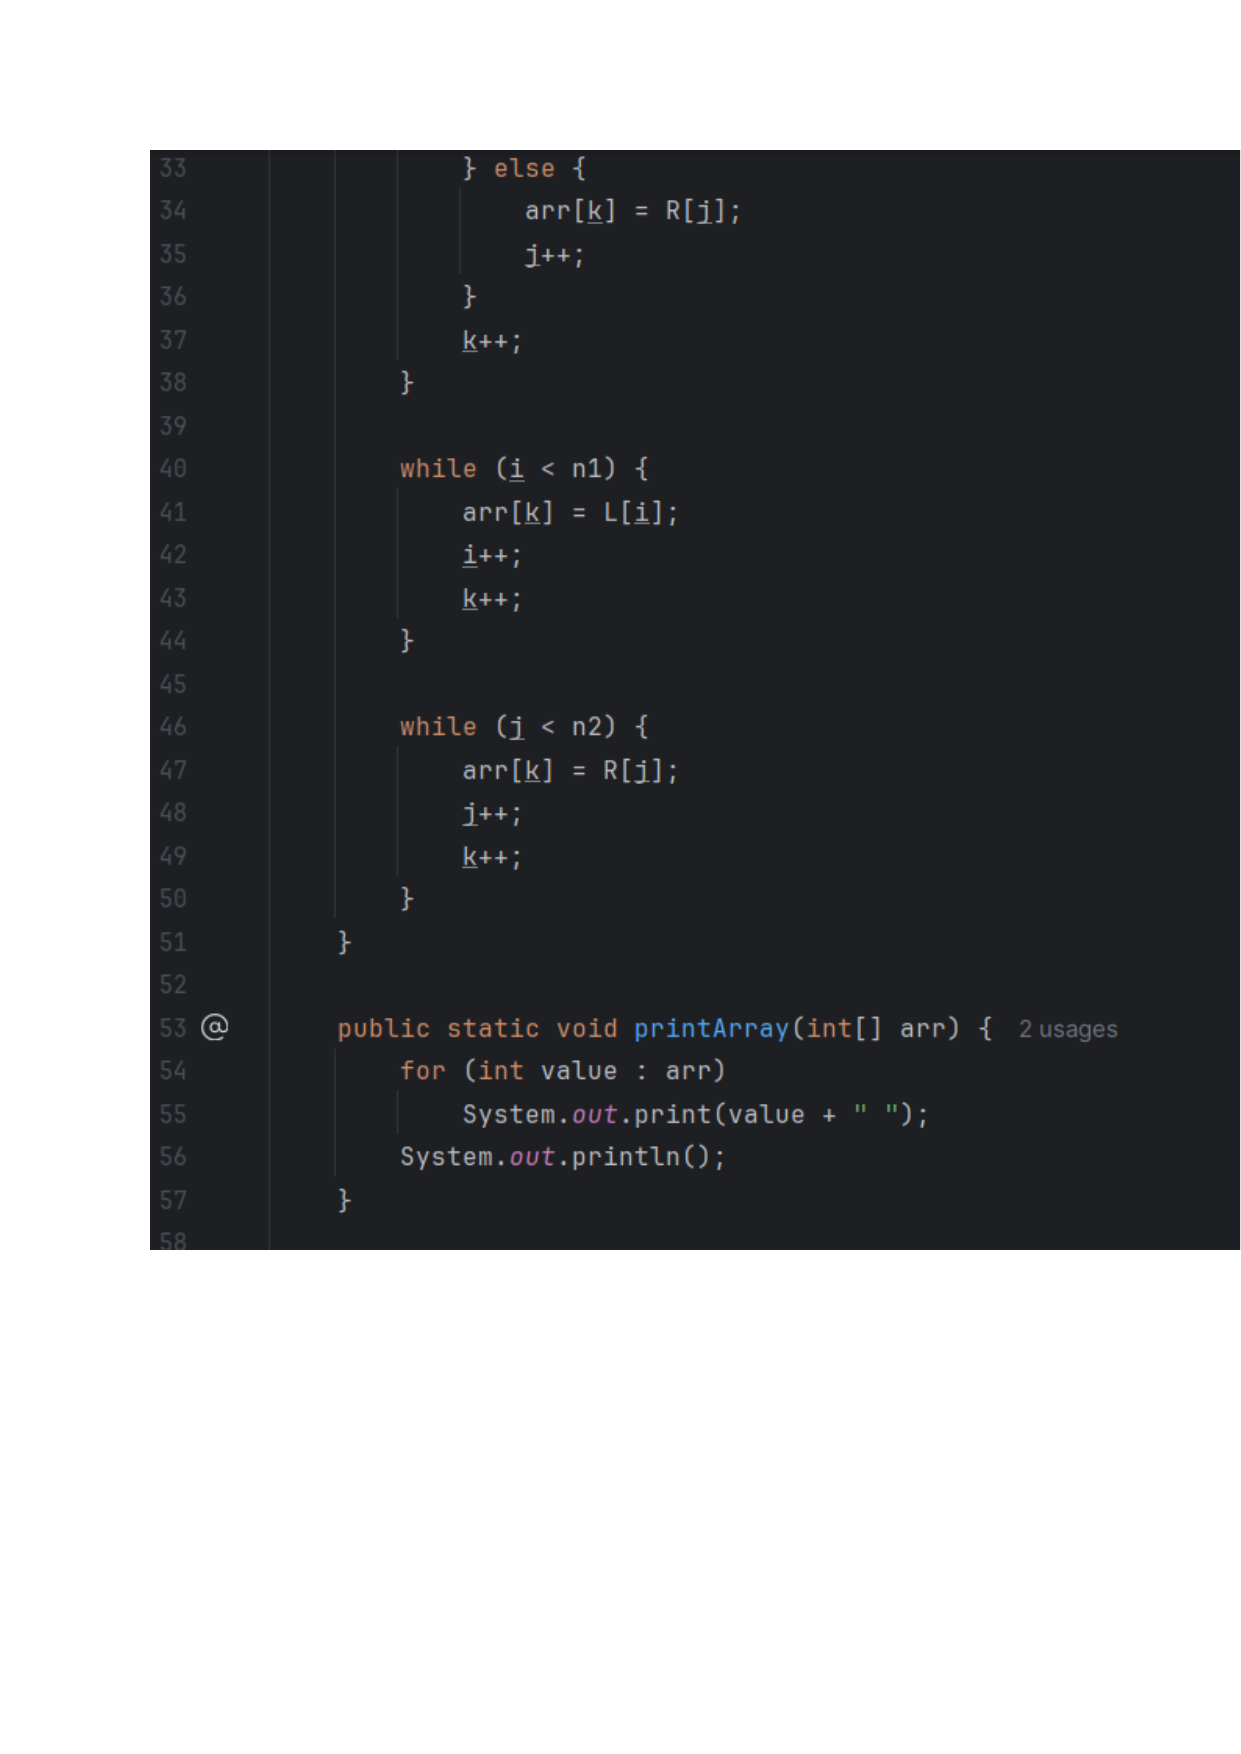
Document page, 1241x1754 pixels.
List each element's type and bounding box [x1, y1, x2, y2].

picture [150, 150, 1241, 1250]
